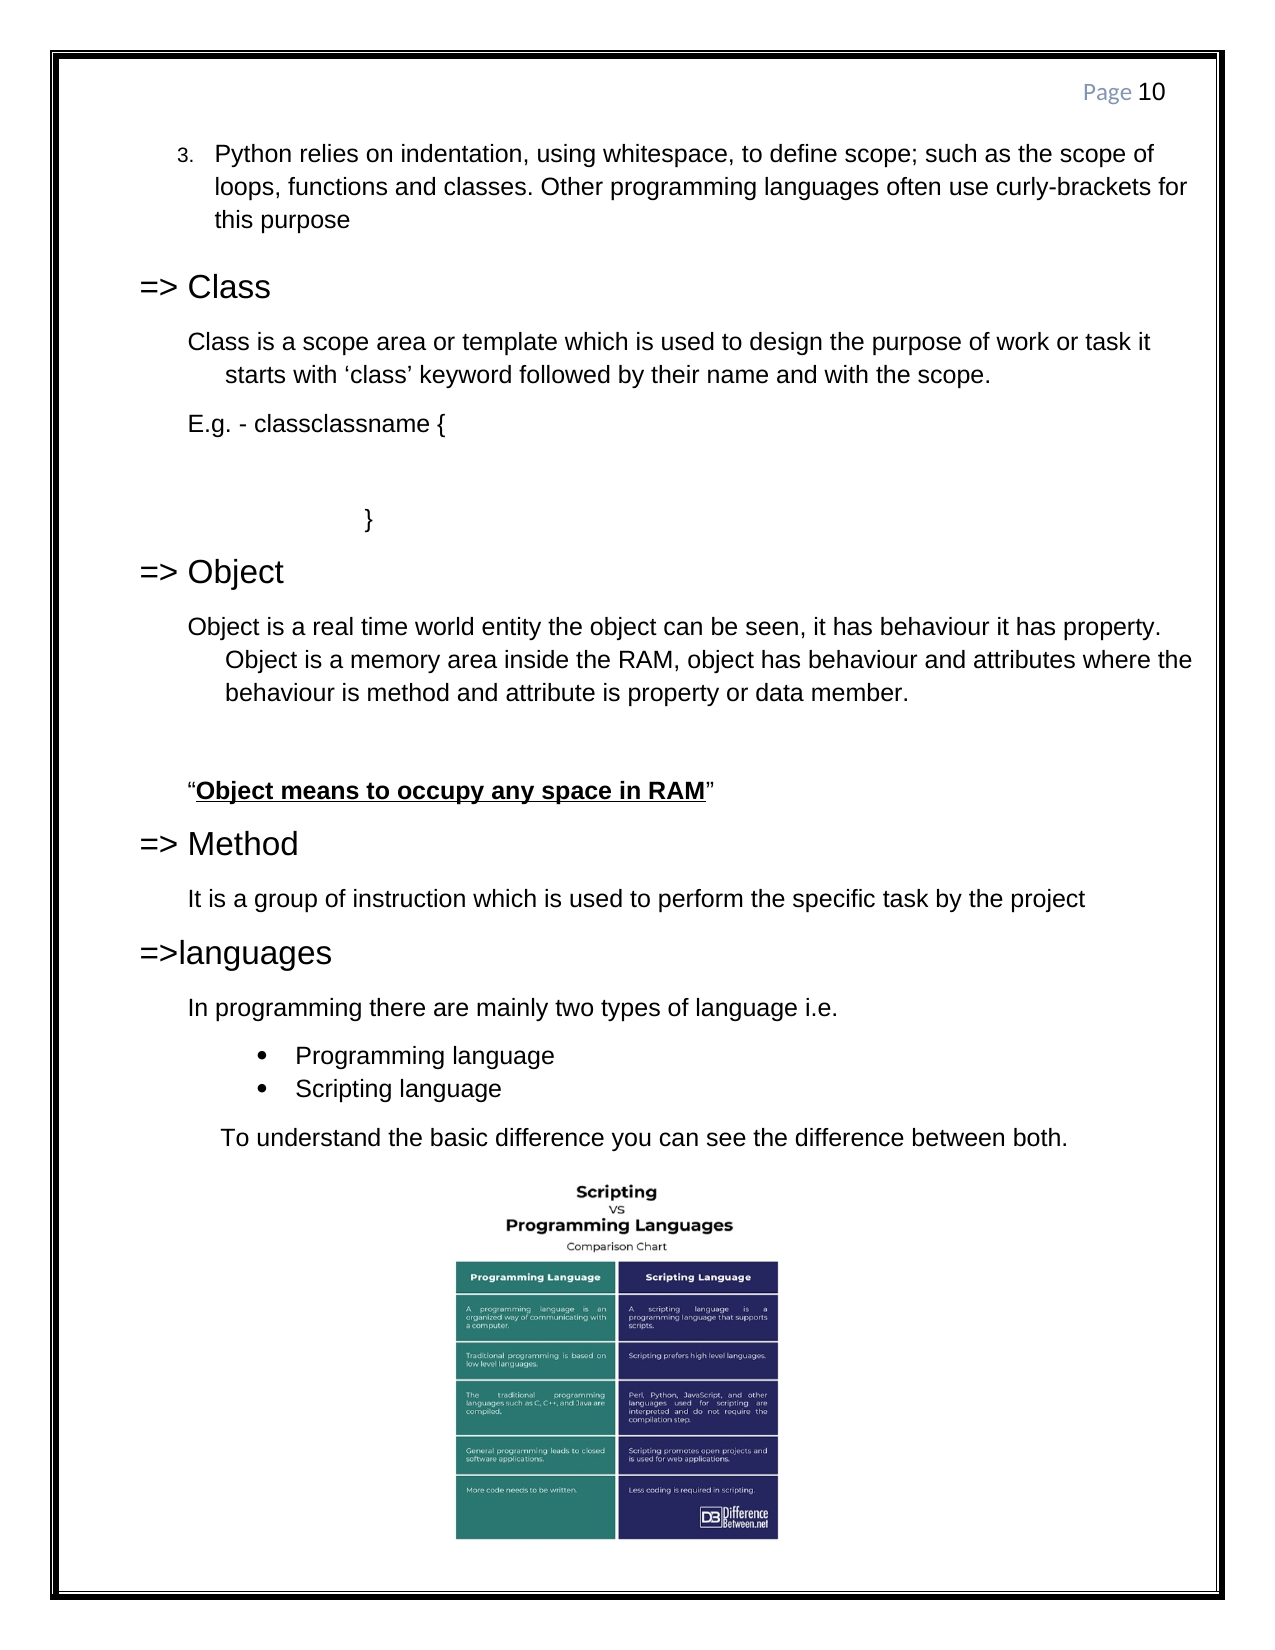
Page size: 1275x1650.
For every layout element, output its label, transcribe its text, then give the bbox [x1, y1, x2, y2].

text => Class [139, 268, 1200, 306]
list It is a group of instruction which is used to perform the specific task by the project [187, 884, 1200, 913]
text =>languages [139, 933, 1200, 971]
list “Object means to occupy any space in RAM” [187, 776, 1200, 804]
list Python relies on indentation, using whitespace, to define scope; such as the scope of loops, functions and classes. Other programming languages often use curly-brackets for this purpose [177, 139, 1200, 234]
text To understand the basic difference you can see the difference between both. [220, 1123, 1200, 1152]
list E.g. - classclassname { [187, 409, 1200, 438]
list } [187, 504, 1200, 533]
text => Object [139, 553, 1200, 591]
list Object is a real time world entity the object can be seen, it has behaviour it has property. Object is a memory area inside the RAM, object has behaviour and attributes where the behaviour is method and attribute is property or data member. [187, 612, 1200, 707]
list Class is a scope area or template which is used to design the purpose of work or task it starts with ‘class’ keyword followed by their name and with the scope. [187, 327, 1200, 389]
list In programming there are mainly two types of language i.e. [187, 993, 1200, 1021]
list Programming language [258, 1041, 1200, 1070]
picture [452, 1162, 781, 1542]
list Scripting language [258, 1074, 1200, 1103]
text => Method [139, 824, 1200, 863]
